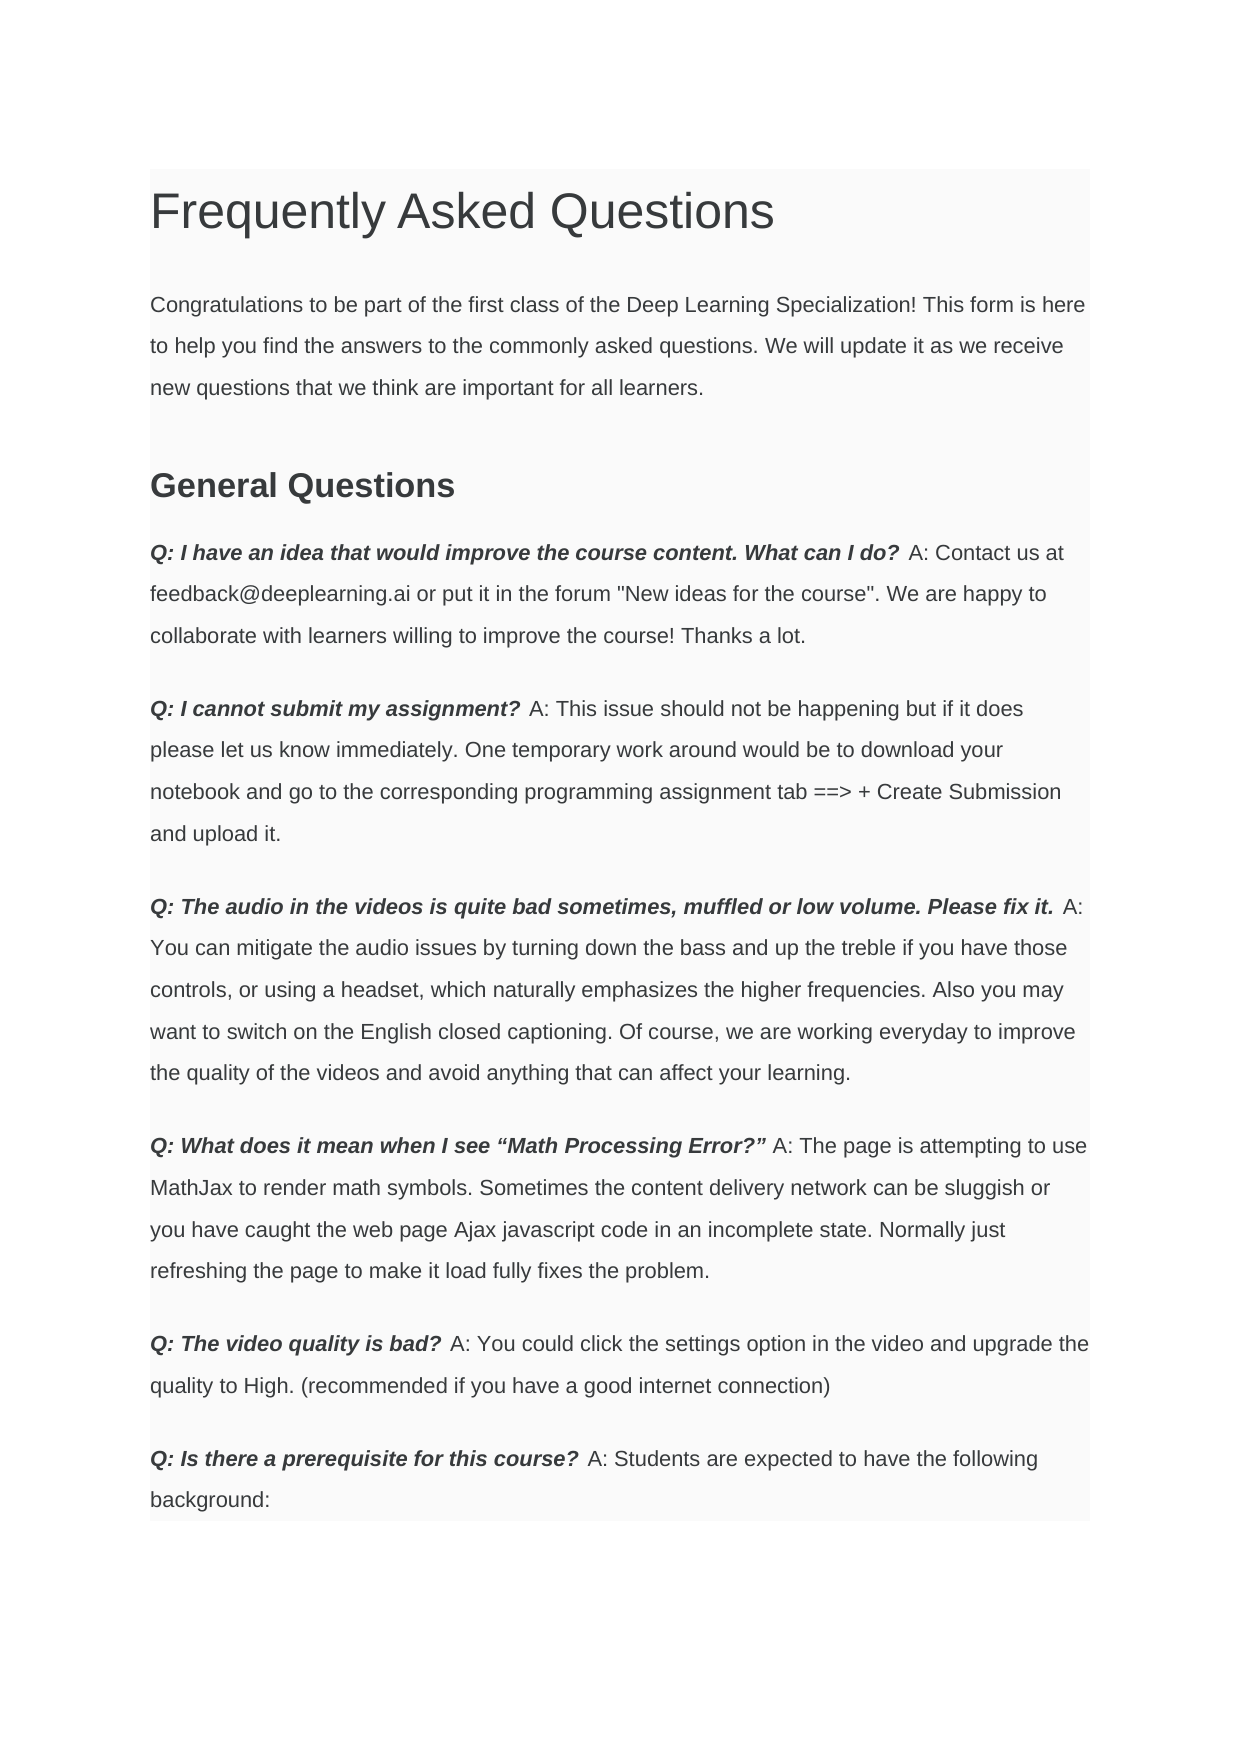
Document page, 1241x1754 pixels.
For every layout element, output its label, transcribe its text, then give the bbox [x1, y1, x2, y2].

text Q: The audio in the videos is quite bad sometimes, muffled or low volume. Please fix it. A: You can mitigate the audio issues by turning down the bass and up the treble if you have those controls, or using a headset, which naturally emphasizes the higher frequencies. Also you may want to switch on the English closed captioning. Of course, we are working everyday to improve the quality of the videos and avoid anything that can affect your learning. [150, 885, 1090, 1094]
text Q: I have an idea that would improve the course content. What can I do? A: Contact us at feedback@deeplearning.ai or put it in the forum "New ideas for the course". We are happy to collaborate with learners willing to improve the course! Thanks a lot. [150, 531, 1090, 656]
text Q: What does it mean when I see “Math Processing Error?” A: The page is attempting to use MathJax to render math symbols. Sometimes the content delivery network can be sluggish or you have caught the web page Ajax javascript code in an incomplete state. Normally just refreshing the page to make it load fully fixes the problem. [150, 1125, 1090, 1292]
text Q: The video quality is bad? A: You could click the settings option in the video and upgrade the quality to High. (recommended if you have a good internet connection) [150, 1323, 1090, 1406]
text Q: Is there a prerequisite for this course? A: Students are expected to have the following background: [150, 1437, 1090, 1521]
text Congratulations to be part of the first class of the Deep Learning Specialization! This form is here to help you find the answers to the commonly asked questions. We will update it as we receive new questions that we think are important for all learners. [150, 283, 1090, 408]
text Q: I cannot submit my assignment? A: This issue should not be happening but if it does please let us know immediately. One temporary work around would be to download your notebook and go to the corresponding programming assignment tab ==> + Create Submission and upload it. [150, 687, 1090, 854]
text Frequently Asked Questions [150, 169, 1090, 252]
text General Questions [150, 464, 1090, 506]
